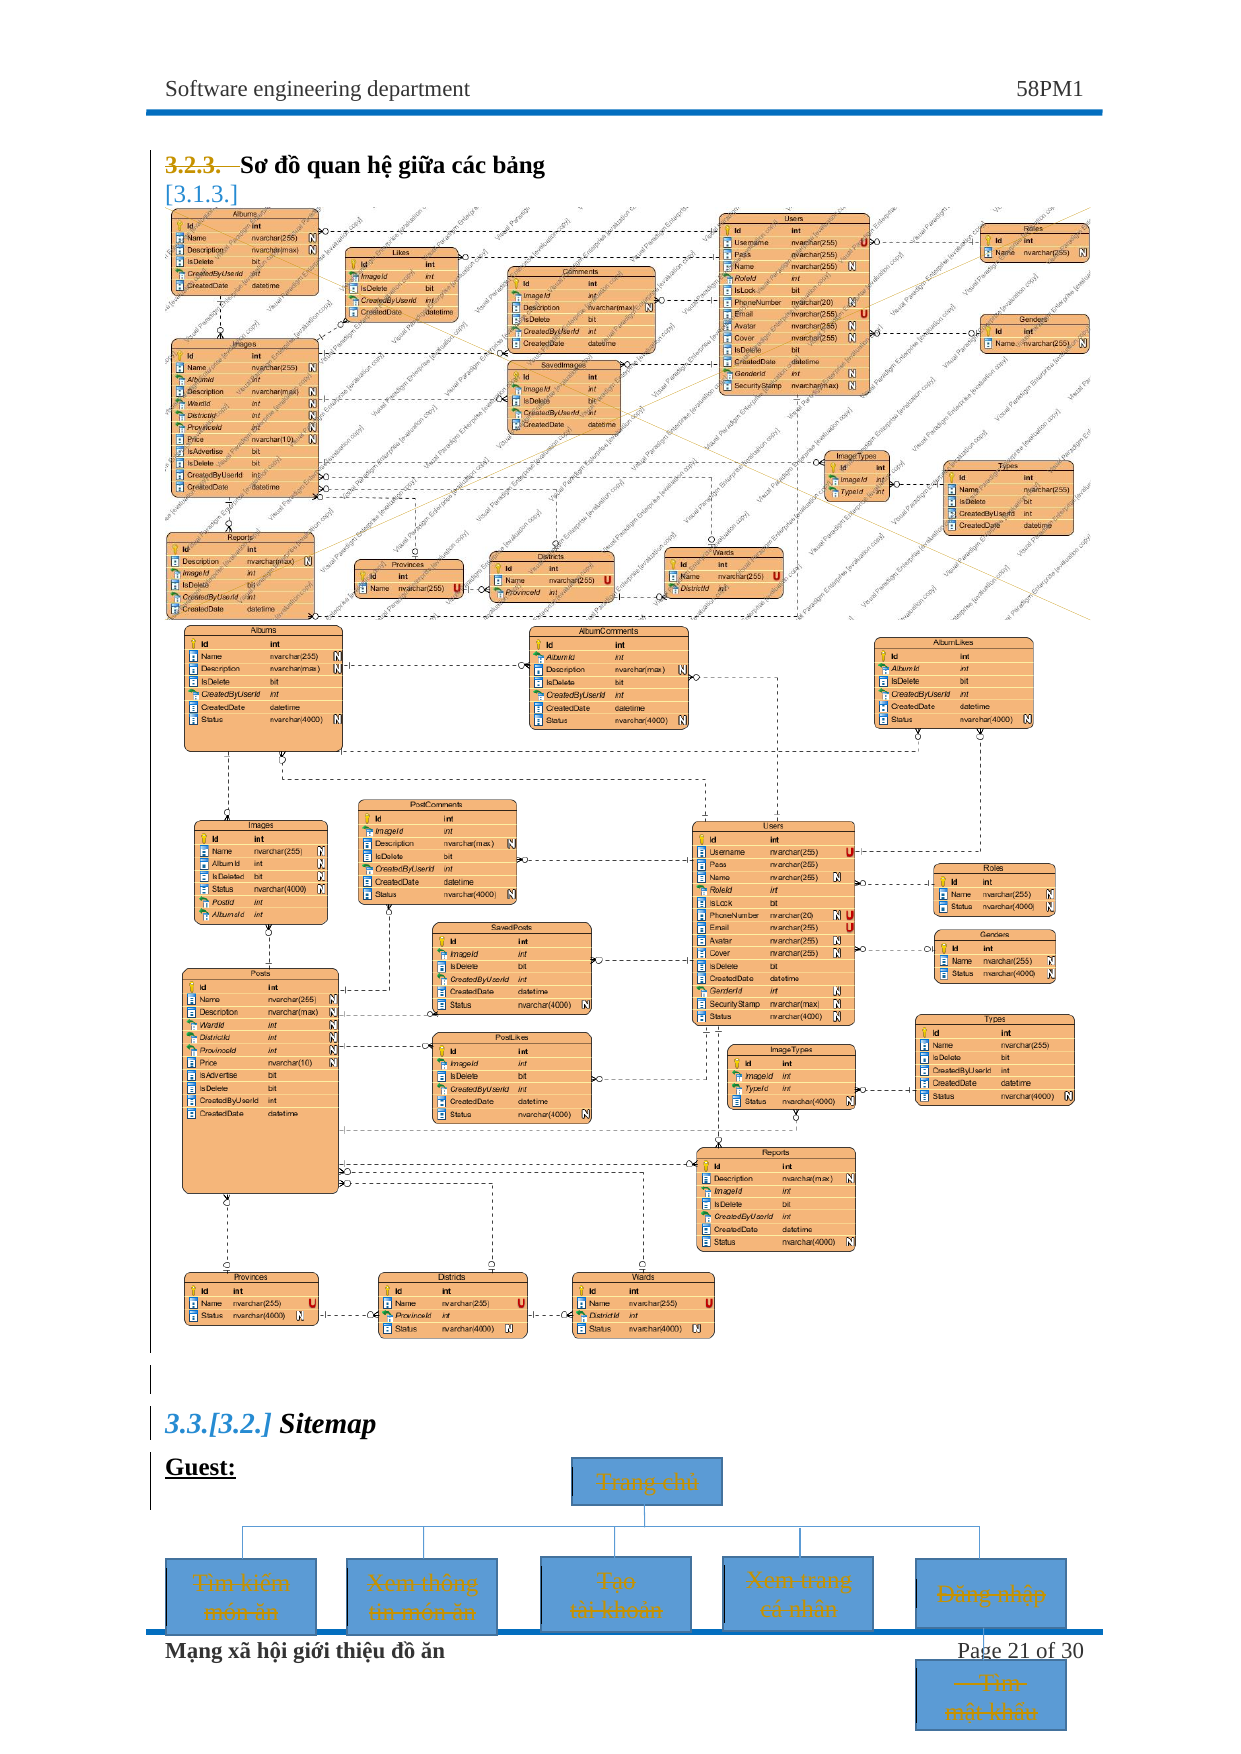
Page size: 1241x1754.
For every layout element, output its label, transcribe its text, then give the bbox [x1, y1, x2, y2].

picture [167, 207, 1089, 413]
picture [630, 208, 1091, 619]
subtitle Sitemap [165, 1406, 1090, 1440]
text Guest: [165, 1452, 1090, 1481]
picture [165, 415, 1091, 1353]
list Sơ đồ quan hệ giữa các bảng [165, 150, 1090, 179]
picture [165, 209, 625, 619]
